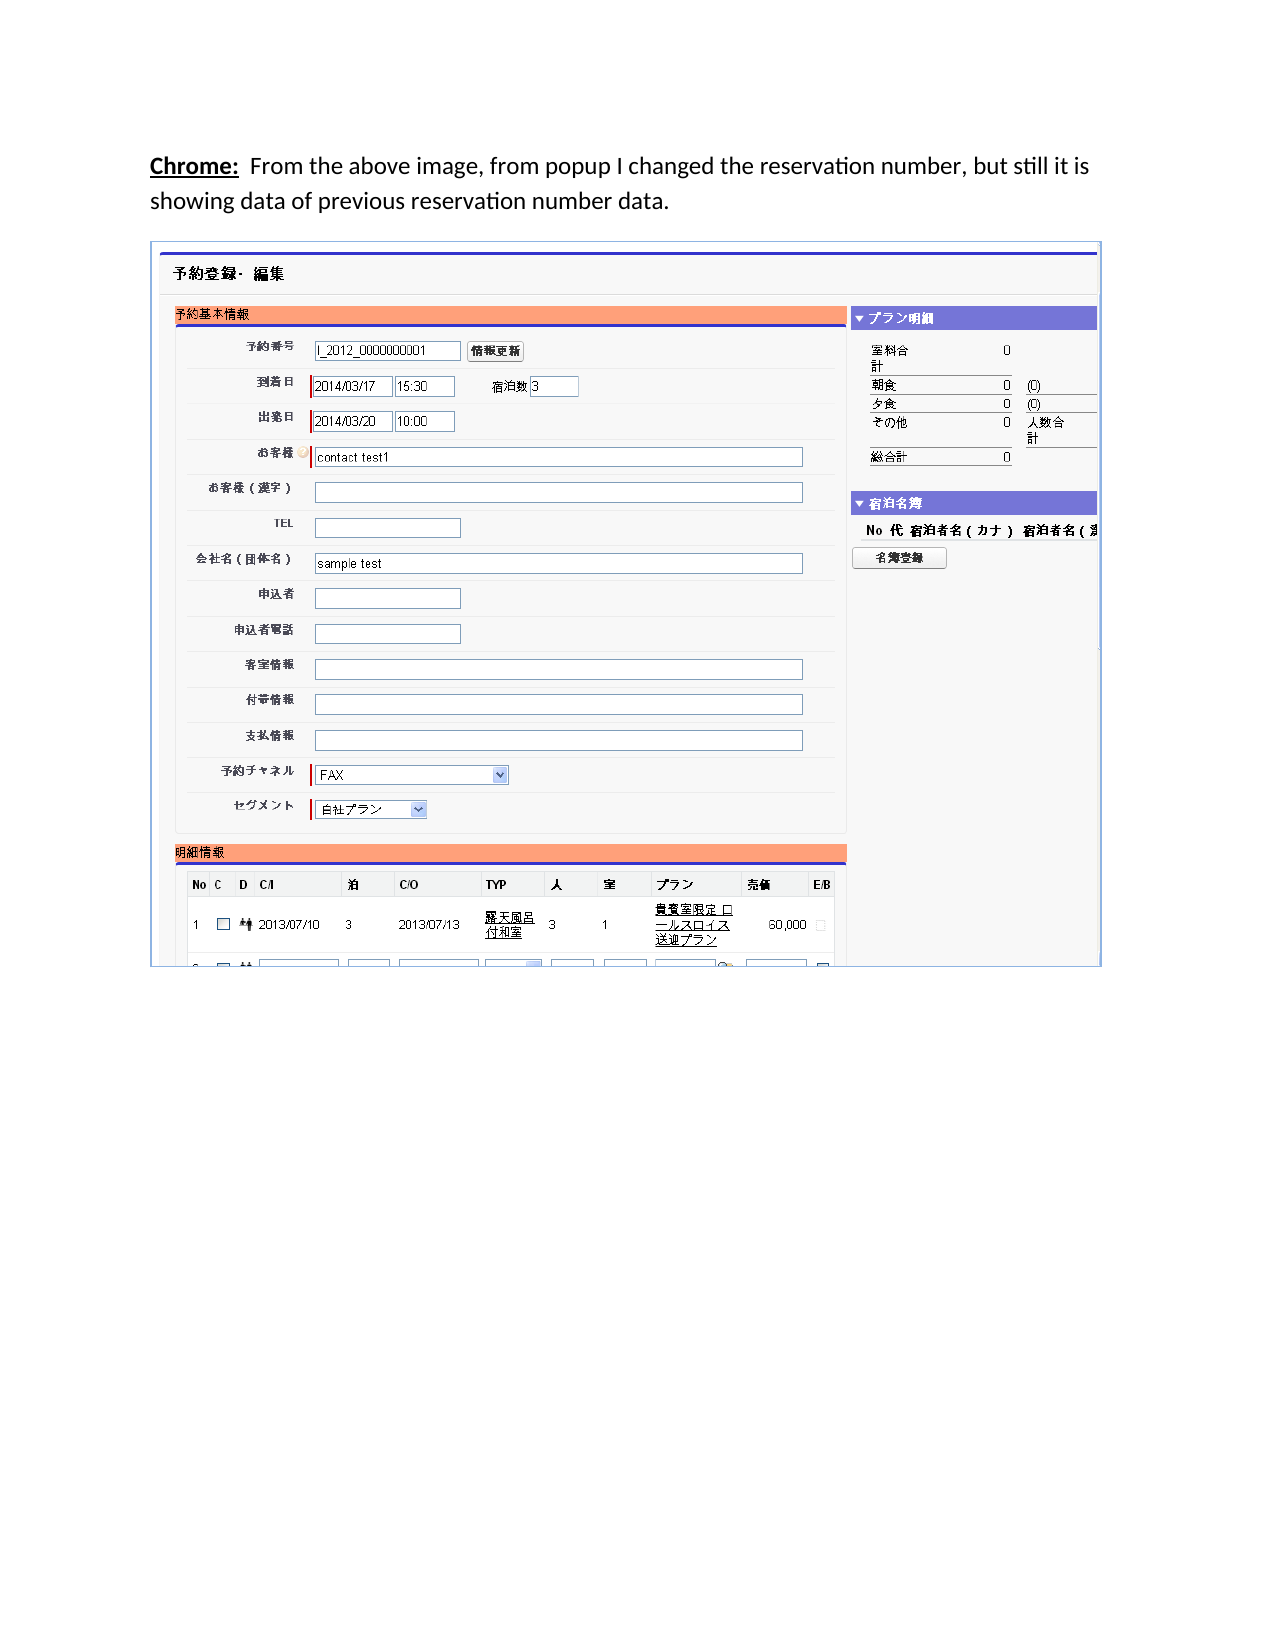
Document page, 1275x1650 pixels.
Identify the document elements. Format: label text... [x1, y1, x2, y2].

picture [152, 242, 1100, 966]
text Chrome: From the above image, from popup I changed the reservation number, but still it is showing data of previous reservation number data. [150, 150, 1125, 216]
